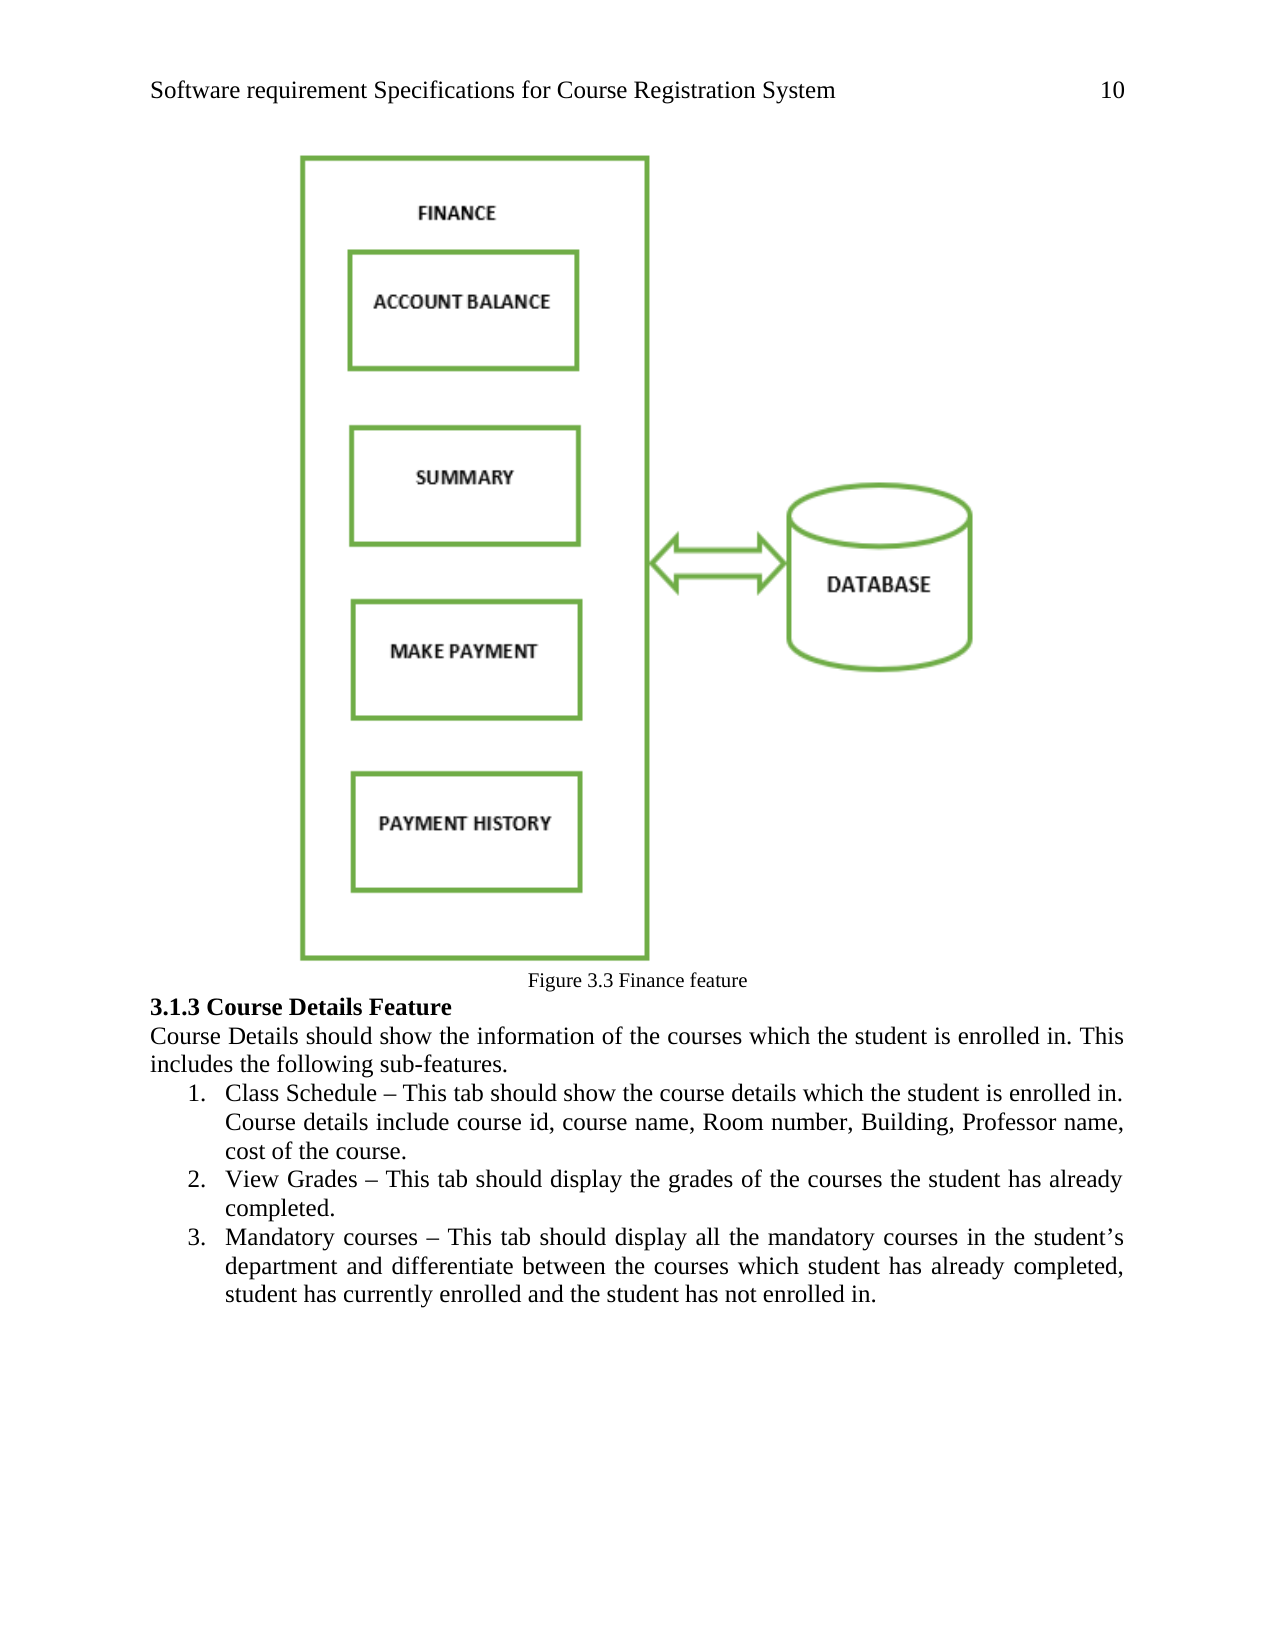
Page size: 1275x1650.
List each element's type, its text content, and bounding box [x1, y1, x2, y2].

picture [294, 150, 981, 968]
text 3.1.3 Course Details Feature [150, 992, 1125, 1021]
list Class Schedule – This tab should show the course details which the student is enrolled in. Course details include course id, course name, Room number, Building, Professor name, cost of the course. [187, 1078, 1125, 1164]
text Figure 3.3 Finance feature [150, 968, 1125, 992]
list Mandatory courses – This tab should display all the mandatory courses in the student’s department and differentiate between the courses which student has already completed, student has currently enrolled and the student has not enrolled in. [187, 1222, 1125, 1308]
text Course Details should show the information of the courses which the student is enrolled in. This includes the following sub-features. [150, 1021, 1125, 1078]
list View Grades – This tab should display the grades of the courses the student has already completed. [187, 1164, 1125, 1222]
